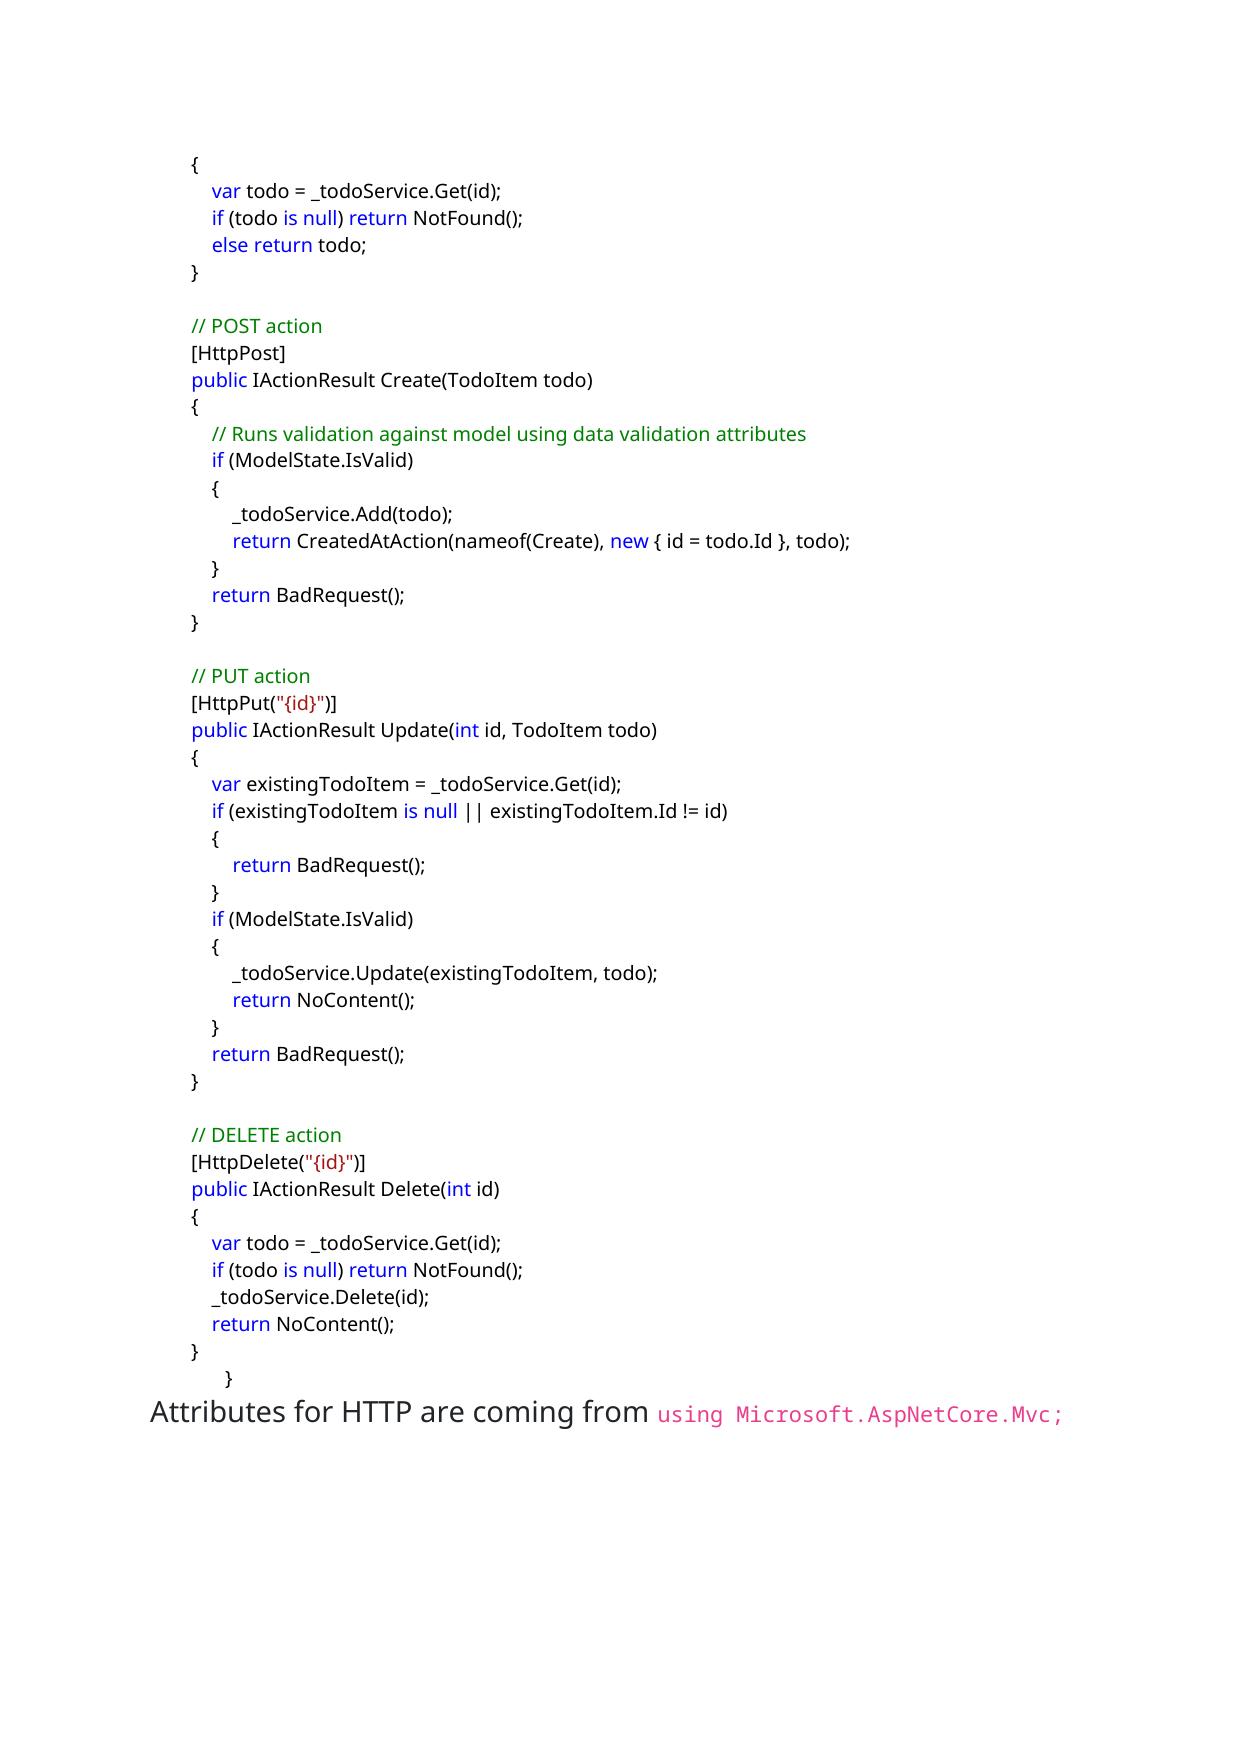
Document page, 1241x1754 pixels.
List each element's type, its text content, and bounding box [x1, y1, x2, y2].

text { [150, 393, 1090, 420]
text _todoService.Delete(id); [150, 1283, 1090, 1310]
text // DELETE action [150, 1121, 1090, 1148]
text } [150, 1013, 1090, 1040]
text public IActionResult Delete(int id) [150, 1175, 1090, 1202]
text [HttpPut("{id}")] [150, 689, 1090, 717]
text if (ModelState.IsValid) [150, 905, 1090, 932]
text return NoContent(); [150, 1310, 1090, 1337]
text return BadRequest(); [150, 851, 1090, 878]
text Attributes for HTTP are coming from using Microsoft.AspNetCore.Mvc; [150, 1391, 1090, 1431]
text return BadRequest(); [150, 582, 1090, 609]
text var existingTodoItem = _todoService.Get(id); [150, 771, 1090, 797]
text public IActionResult Update(int id, TodoItem todo) [150, 717, 1090, 743]
text if (todo is null) return NotFound(); [150, 204, 1090, 231]
text } [150, 1067, 1090, 1094]
text } [150, 1364, 1090, 1391]
text { [150, 474, 1090, 501]
text // Runs validation against model using data validation attributes [150, 420, 1090, 447]
text return NoContent(); [150, 986, 1090, 1013]
text { [150, 743, 1090, 771]
text [HttpPost] [150, 339, 1090, 366]
text { [150, 1202, 1090, 1229]
text [HttpDelete("{id}")] [150, 1148, 1090, 1175]
text // PUT action [150, 663, 1090, 689]
text { [150, 824, 1090, 851]
text if (existingTodoItem is null || existingTodoItem.Id != id) [150, 797, 1090, 824]
text return CreatedAtAction(nameof(Create), new { id = todo.Id }, todo); [150, 528, 1090, 555]
text } [150, 1337, 1090, 1364]
text } [150, 555, 1090, 582]
text return BadRequest(); [150, 1040, 1090, 1067]
text // POST action [150, 312, 1090, 339]
text { [150, 932, 1090, 959]
text } [150, 878, 1090, 905]
text { [150, 150, 1090, 177]
text _todoService.Update(existingTodoItem, todo); [150, 959, 1090, 986]
text public IActionResult Create(TodoItem todo) [150, 366, 1090, 393]
text } [150, 609, 1090, 636]
text var todo = _todoService.Get(id); [150, 1229, 1090, 1256]
text } [150, 258, 1090, 285]
text var todo = _todoService.Get(id); [150, 177, 1090, 204]
text _todoService.Add(todo); [150, 501, 1090, 528]
text if (ModelState.IsValid) [150, 447, 1090, 474]
text else return todo; [150, 231, 1090, 258]
text if (todo is null) return NotFound(); [150, 1256, 1090, 1283]
